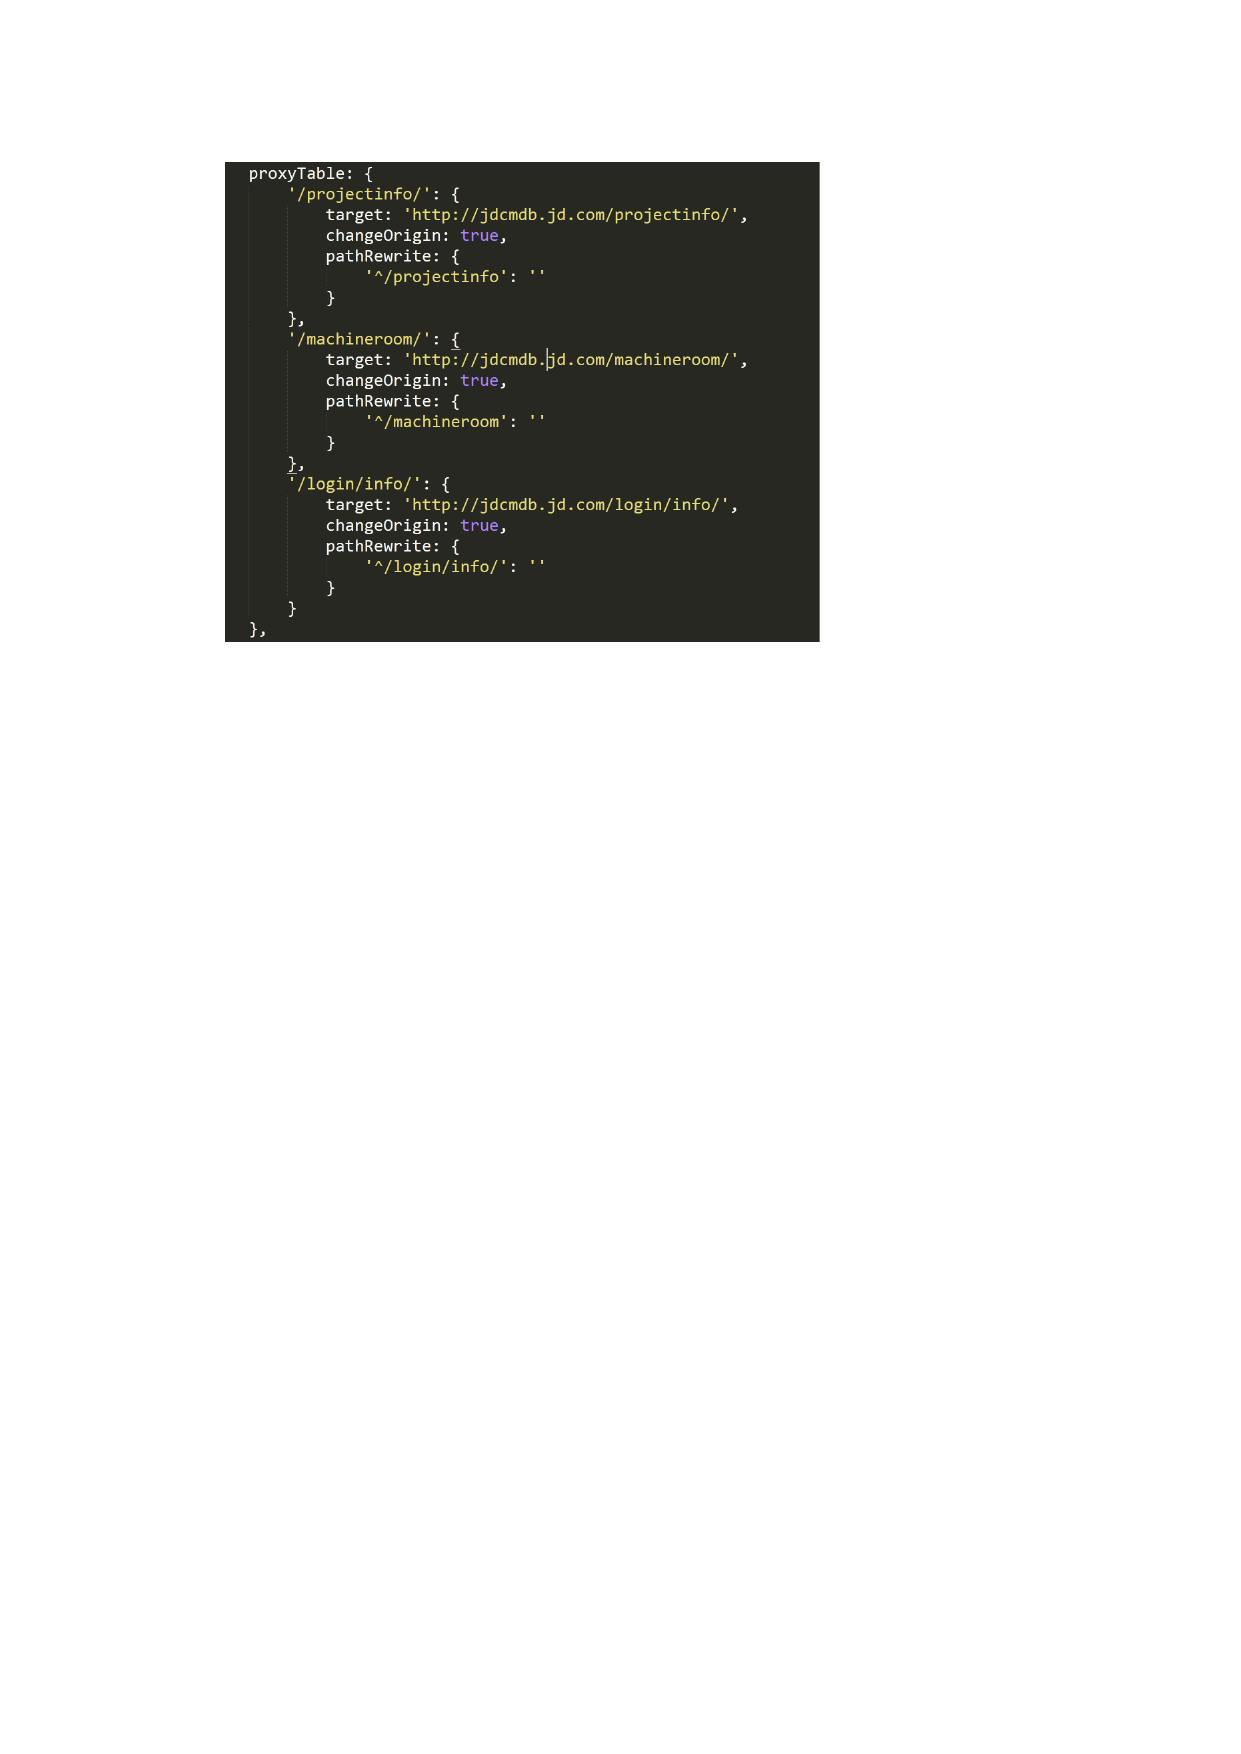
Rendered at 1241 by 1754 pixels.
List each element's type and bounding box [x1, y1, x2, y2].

picture [225, 162, 820, 642]
